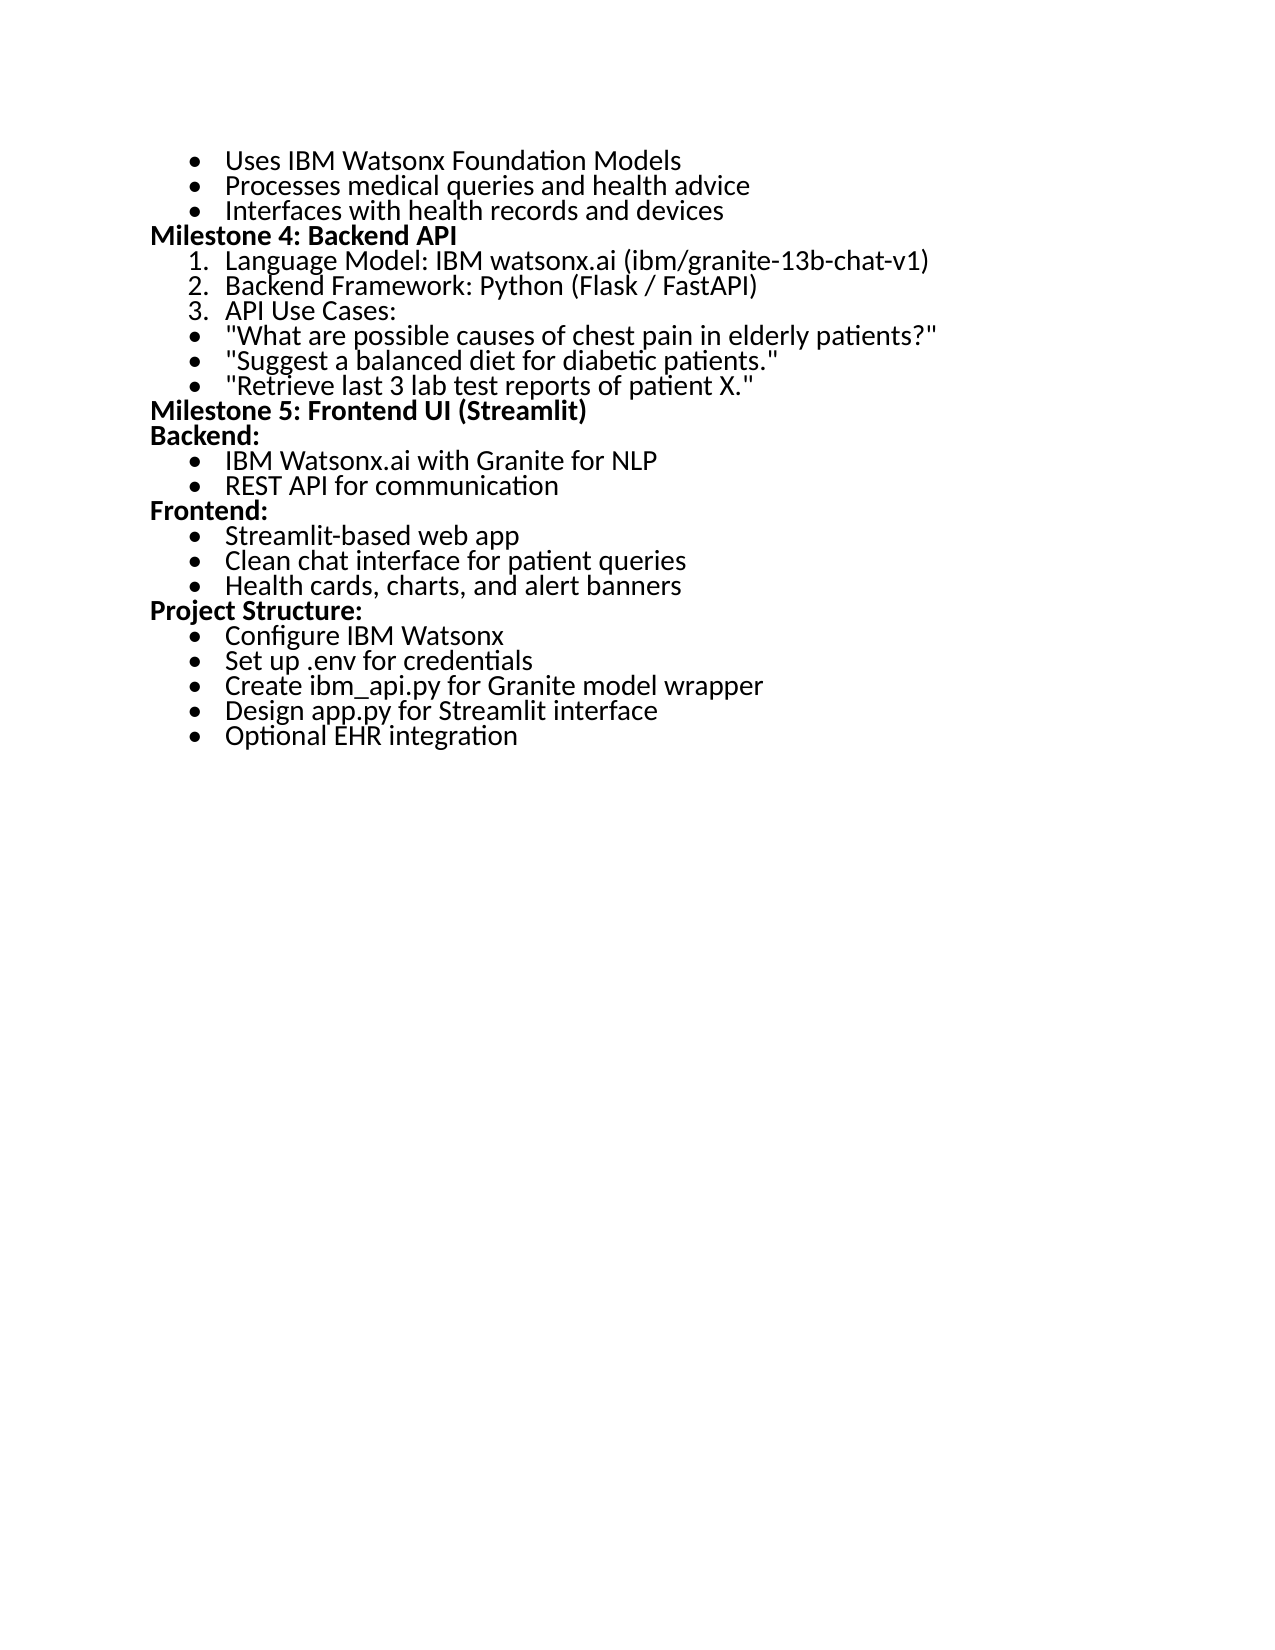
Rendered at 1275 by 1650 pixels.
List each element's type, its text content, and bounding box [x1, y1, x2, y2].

list Uses IBM Watsonx Foundation Models [187, 150, 1125, 175]
text Milestone 5: Frontend UI (Streamlit) [150, 400, 1125, 425]
text Milestone 4: Backend API [150, 225, 1125, 250]
list Create ibm_api.py for Granite model wrapper [187, 675, 1125, 700]
list Optional EHR integration [187, 725, 1125, 750]
list IBM Watsonx.ai with Granite for NLP [187, 450, 1125, 475]
list Language Model: IBM watsonx.ai (ibm/granite-13b-chat-v1) [187, 250, 1125, 275]
list API Use Cases: [187, 300, 1125, 325]
list "Retrieve last 3 lab test reports of patient X." [187, 375, 1125, 400]
text Backend: [150, 425, 1125, 450]
list Processes medical queries and health advice [187, 175, 1125, 200]
list Configure IBM Watsonx [187, 625, 1125, 650]
list Design app.py for Streamlit interface [187, 700, 1125, 725]
list Interfaces with health records and devices [187, 200, 1125, 225]
list Set up .env for credentials [187, 650, 1125, 675]
list REST API for communication [187, 475, 1125, 500]
text Project Structure: [150, 600, 1125, 625]
list Backend Framework: Python (Flask / FastAPI) [187, 275, 1125, 300]
list Health cards, charts, and alert banners [187, 575, 1125, 600]
text Frontend: [150, 500, 1125, 525]
list "Suggest a balanced diet for diabetic patients." [187, 350, 1125, 375]
list Streamlit-based web app [187, 525, 1125, 550]
list Clean chat interface for patient queries [187, 550, 1125, 575]
list "What are possible causes of chest pain in elderly patients?" [187, 325, 1125, 350]
